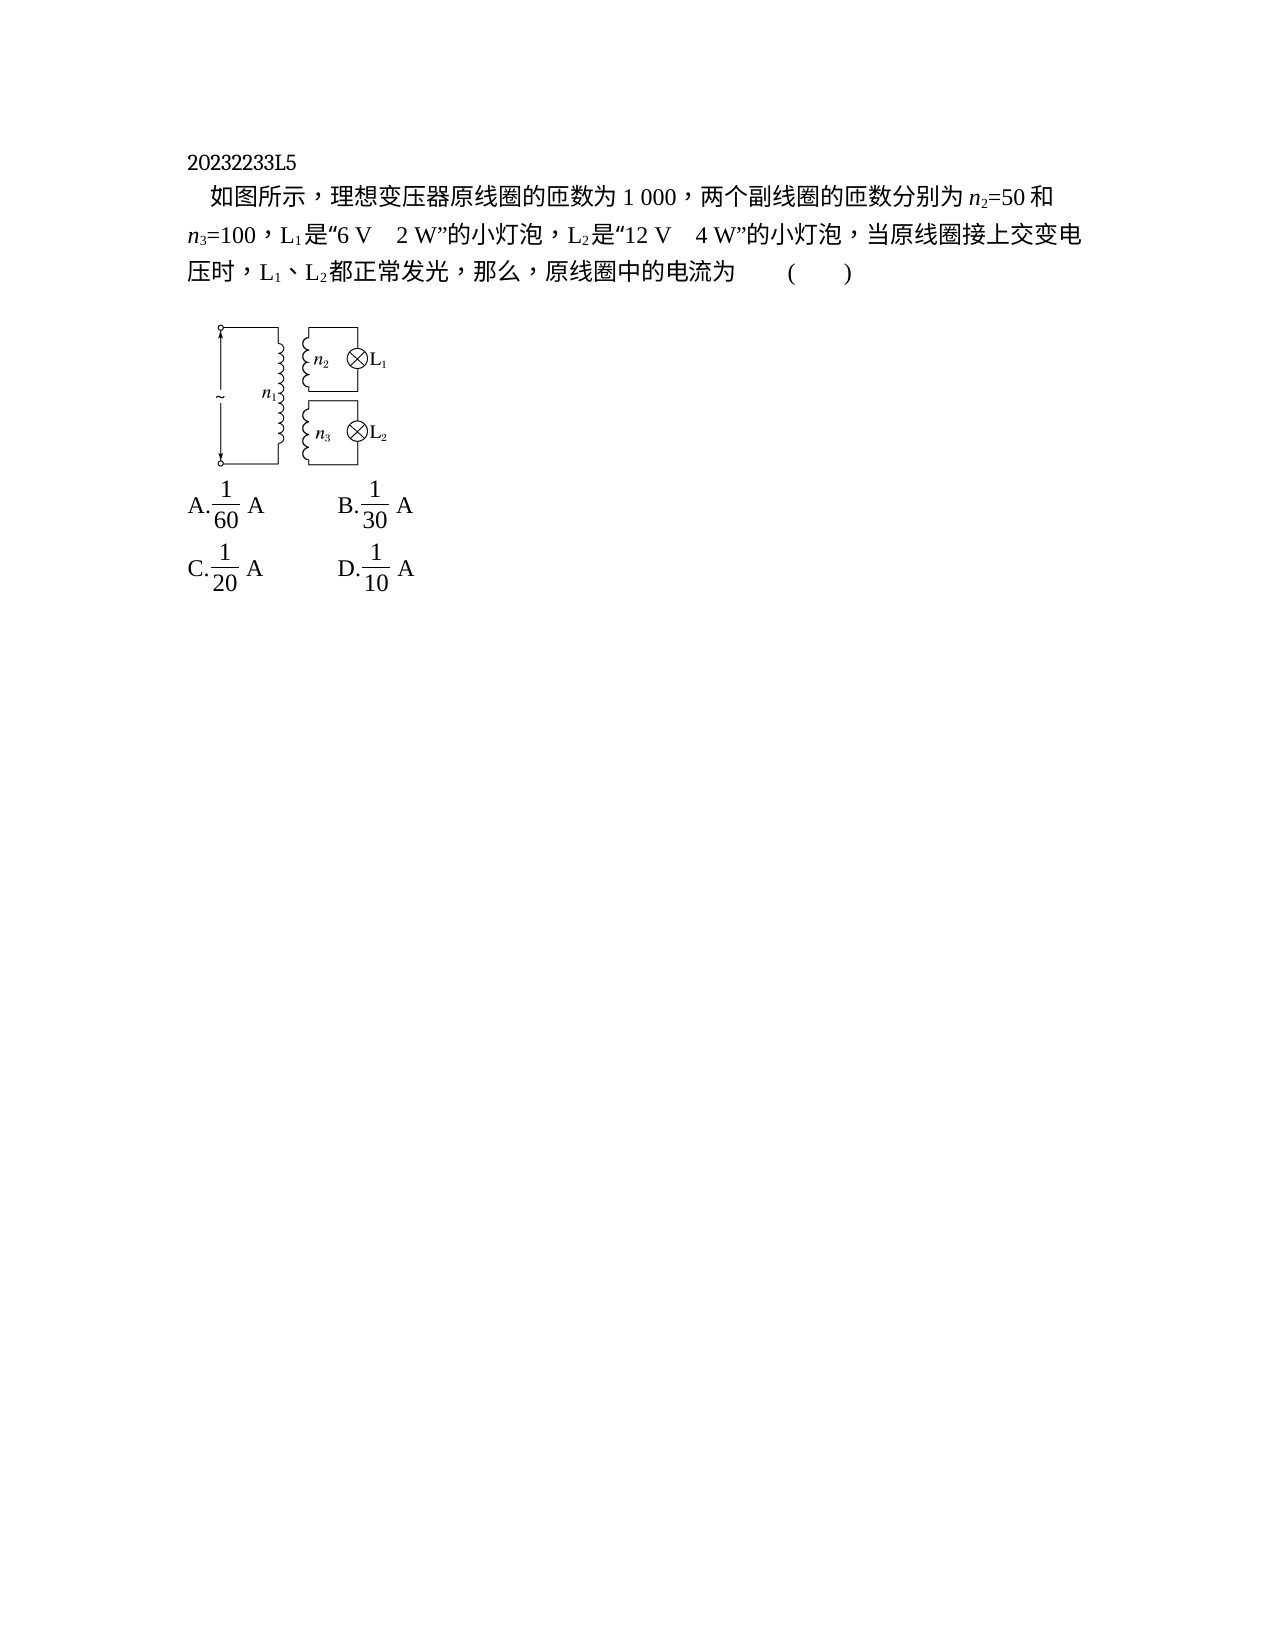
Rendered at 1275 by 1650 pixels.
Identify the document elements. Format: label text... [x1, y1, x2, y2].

text A. A B. A [187, 476, 1087, 535]
picture [206, 322, 390, 472]
text 如图所示，理想变压器原线圈的匝数为1 000，两个副线圈的匝数分别为n2=50和n3=100，L1是“6 V 2 W”的小灯泡，L2是“12 V 4 W”的小灯泡，当原线圈接上交变电压时，L1、L2都正常发光，那么，原线圈中的电流为 ( ) [187, 180, 1087, 288]
text 20232233L5 [187, 150, 1087, 176]
text C. A D. A [187, 539, 1087, 598]
